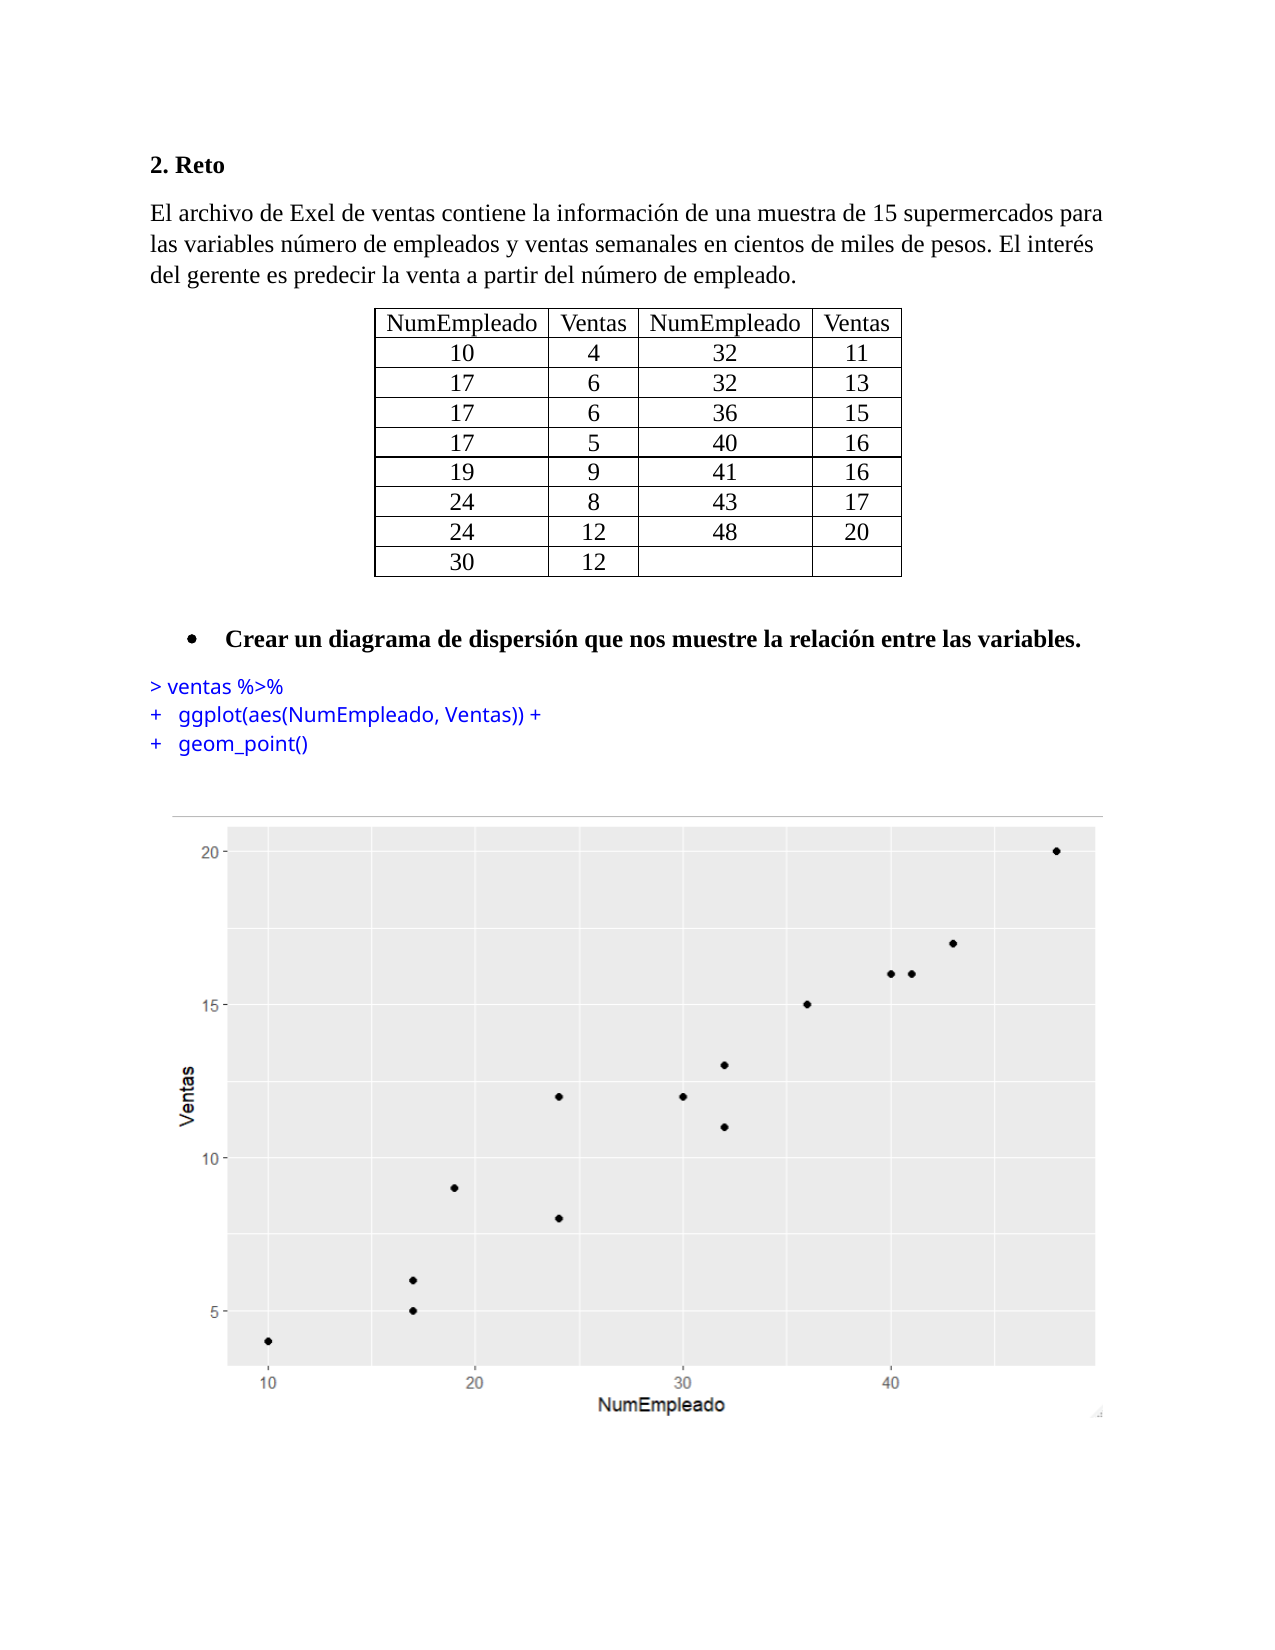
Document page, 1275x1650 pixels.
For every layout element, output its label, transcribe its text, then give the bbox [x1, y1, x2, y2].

table_cell 12 [549, 547, 638, 576]
table_cell 36 [639, 398, 812, 427]
table_cell 17 [376, 398, 548, 427]
table_cell 15 [813, 398, 901, 427]
table_cell 30 [376, 547, 548, 576]
table_cell 20 [813, 517, 901, 546]
table_header NumEmpleado [639, 309, 812, 337]
picture [172, 816, 1103, 1418]
table_cell 17 [376, 368, 548, 397]
table_cell 17 [813, 487, 901, 516]
table_header Ventas [813, 309, 901, 337]
table_cell [639, 547, 812, 576]
table_cell 32 [639, 368, 812, 397]
table_cell 13 [813, 368, 901, 397]
table_header NumEmpleado [376, 309, 548, 337]
text + geom_point() [150, 729, 1125, 757]
table_cell 40 [639, 428, 812, 456]
table_cell [813, 547, 901, 576]
table_cell 16 [813, 458, 901, 486]
table_cell 11 [813, 338, 901, 367]
text 2. Reto [150, 150, 1125, 179]
table_cell 24 [376, 487, 548, 516]
table_cell 6 [549, 398, 638, 427]
table_cell 41 [639, 458, 812, 486]
table_cell 17 [376, 428, 548, 456]
table_cell 5 [549, 428, 638, 456]
table_cell 32 [639, 338, 812, 367]
text + ggplot(aes(NumEmpleado, Ventas)) + [150, 701, 1125, 729]
table_cell 8 [549, 487, 638, 516]
table_cell 12 [549, 517, 638, 546]
table_cell 6 [549, 368, 638, 397]
text > ventas %>% [150, 672, 1125, 701]
table_header Ventas [549, 309, 638, 337]
table_cell 24 [376, 517, 548, 546]
table_cell 16 [813, 428, 901, 456]
list Crear un diagrama de dispersión que nos muestre la relación entre las variables. [187, 624, 1125, 653]
table_cell 4 [549, 338, 638, 367]
table_cell 9 [549, 458, 638, 486]
table_cell 48 [639, 517, 812, 546]
table_cell 19 [376, 458, 548, 486]
table_cell 43 [639, 487, 812, 516]
table_cell 10 [376, 338, 548, 367]
text El archivo de Exel de ventas contiene la información de una muestra de 15 supermercados para las variables número de empleados y ventas semanales en cientos de miles de pesos. El interés del gerente es predecir la venta a partir del número de empleado. [150, 198, 1125, 288]
